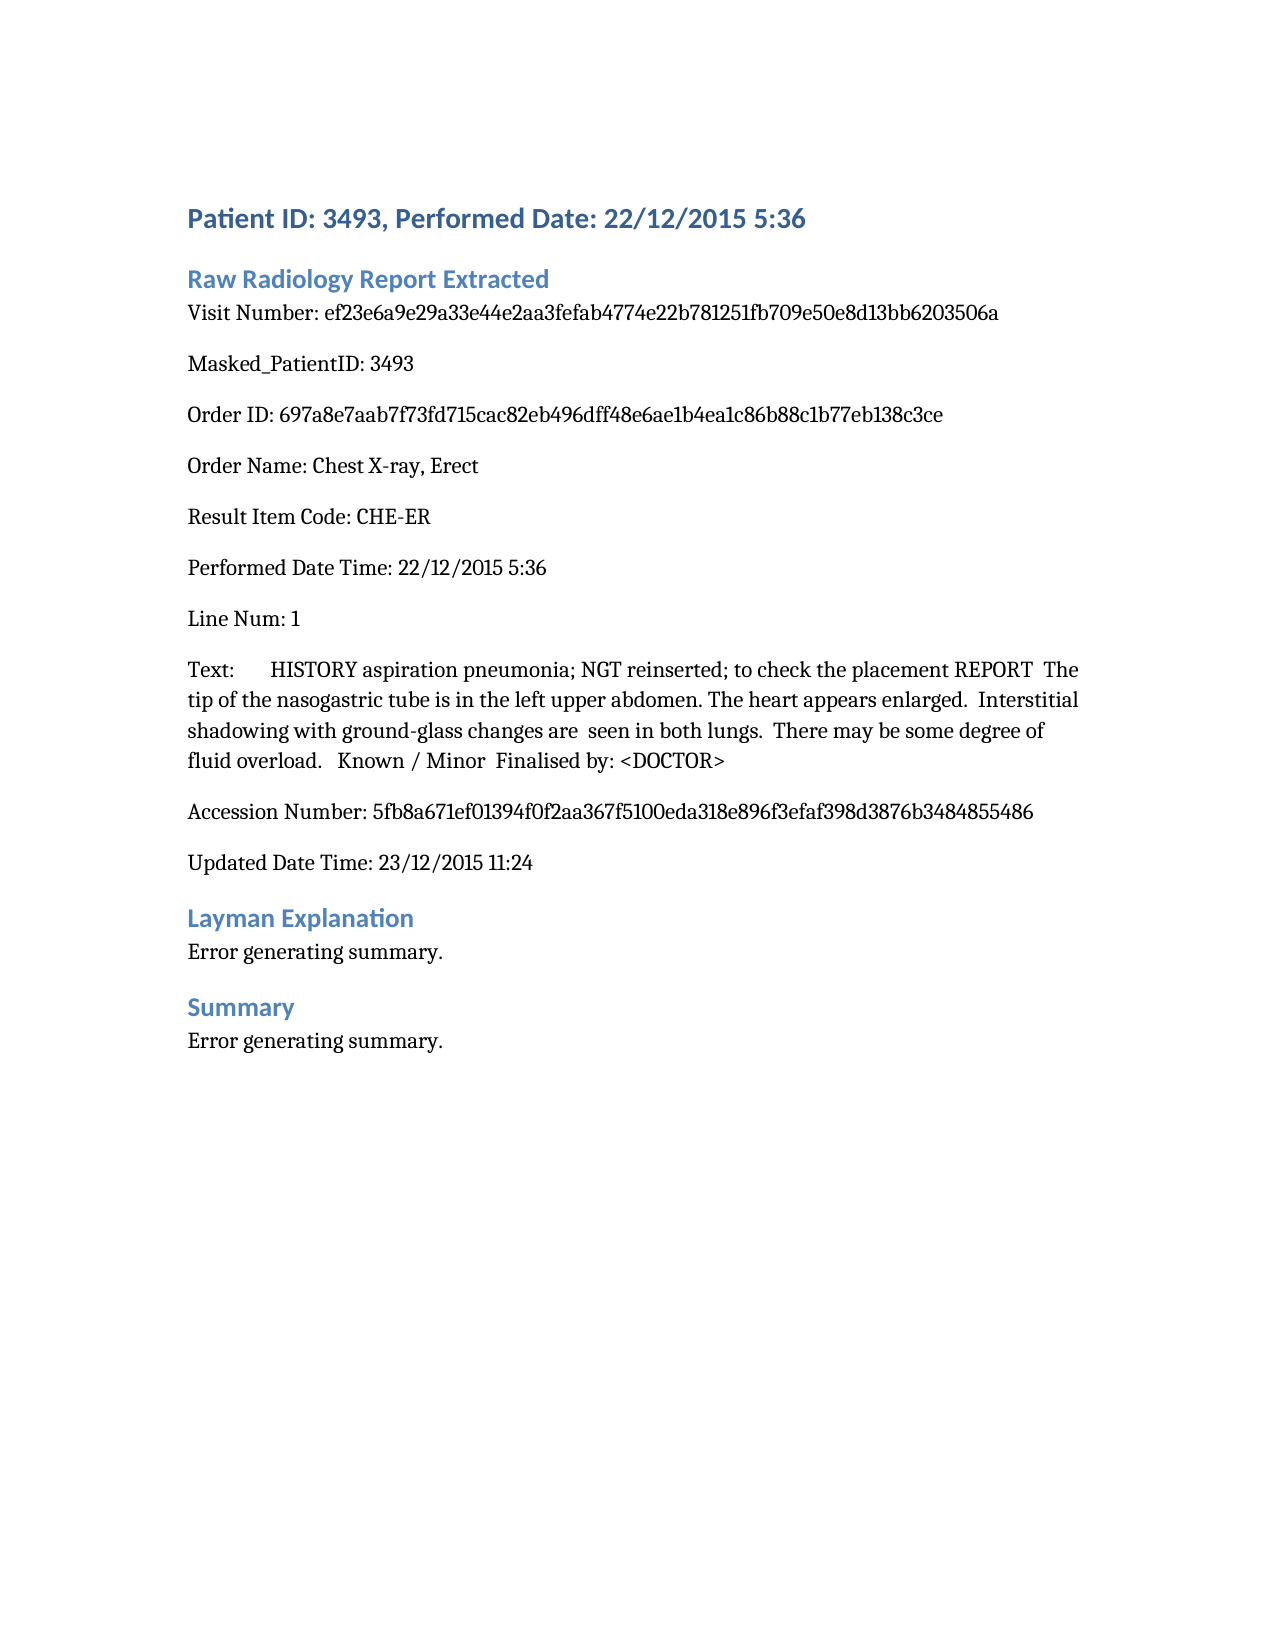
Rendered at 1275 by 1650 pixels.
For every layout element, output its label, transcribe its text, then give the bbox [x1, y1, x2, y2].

text Order ID: 697a8e7aab7f73fd715cac82eb496dff48e6ae1b4ea1c86b88c1b77eb138c3ce [187, 402, 1087, 428]
text Accession Number: 5fb8a671ef01394f0f2aa367f5100eda318e896f3efaf398d3876b3484855486 [187, 799, 1087, 825]
text Visit Number: ef23e6a9e29a33e44e2aa3fefab4774e22b781251fb709e50e8d13bb6203506a [187, 300, 1087, 326]
subtitle Layman Explanation [187, 901, 1087, 934]
text Error generating summary. [187, 939, 1087, 965]
text Updated Date Time: 23/12/2015 11:24 [187, 850, 1087, 876]
text Order Name: Chest X-ray, Erect [187, 453, 1087, 479]
subtitle Summary [187, 990, 1087, 1023]
subtitle Patient ID: 3493, Performed Date: 22/12/2015 5:36 [187, 200, 1087, 236]
text Result Item Code: CHE-ER [187, 504, 1087, 530]
subtitle Raw Radiology Report Extracted [187, 262, 1087, 295]
text Error generating summary. [187, 1028, 1087, 1054]
text Text: HISTORY aspiration pneumonia; NGT reinserted; to check the placement REPORT The tip of the nasogastric tube is in the left upper abdomen. The heart appears enlarged. Interstitial shadowing with ground-glass changes are seen in both lungs. There may be some degree of fluid overload. Known / Minor Finalised by: <DOCTOR> [187, 657, 1087, 774]
text Masked_PatientID: 3493 [187, 351, 1087, 377]
text Line Num: 1 [187, 606, 1087, 632]
text Performed Date Time: 22/12/2015 5:36 [187, 555, 1087, 581]
